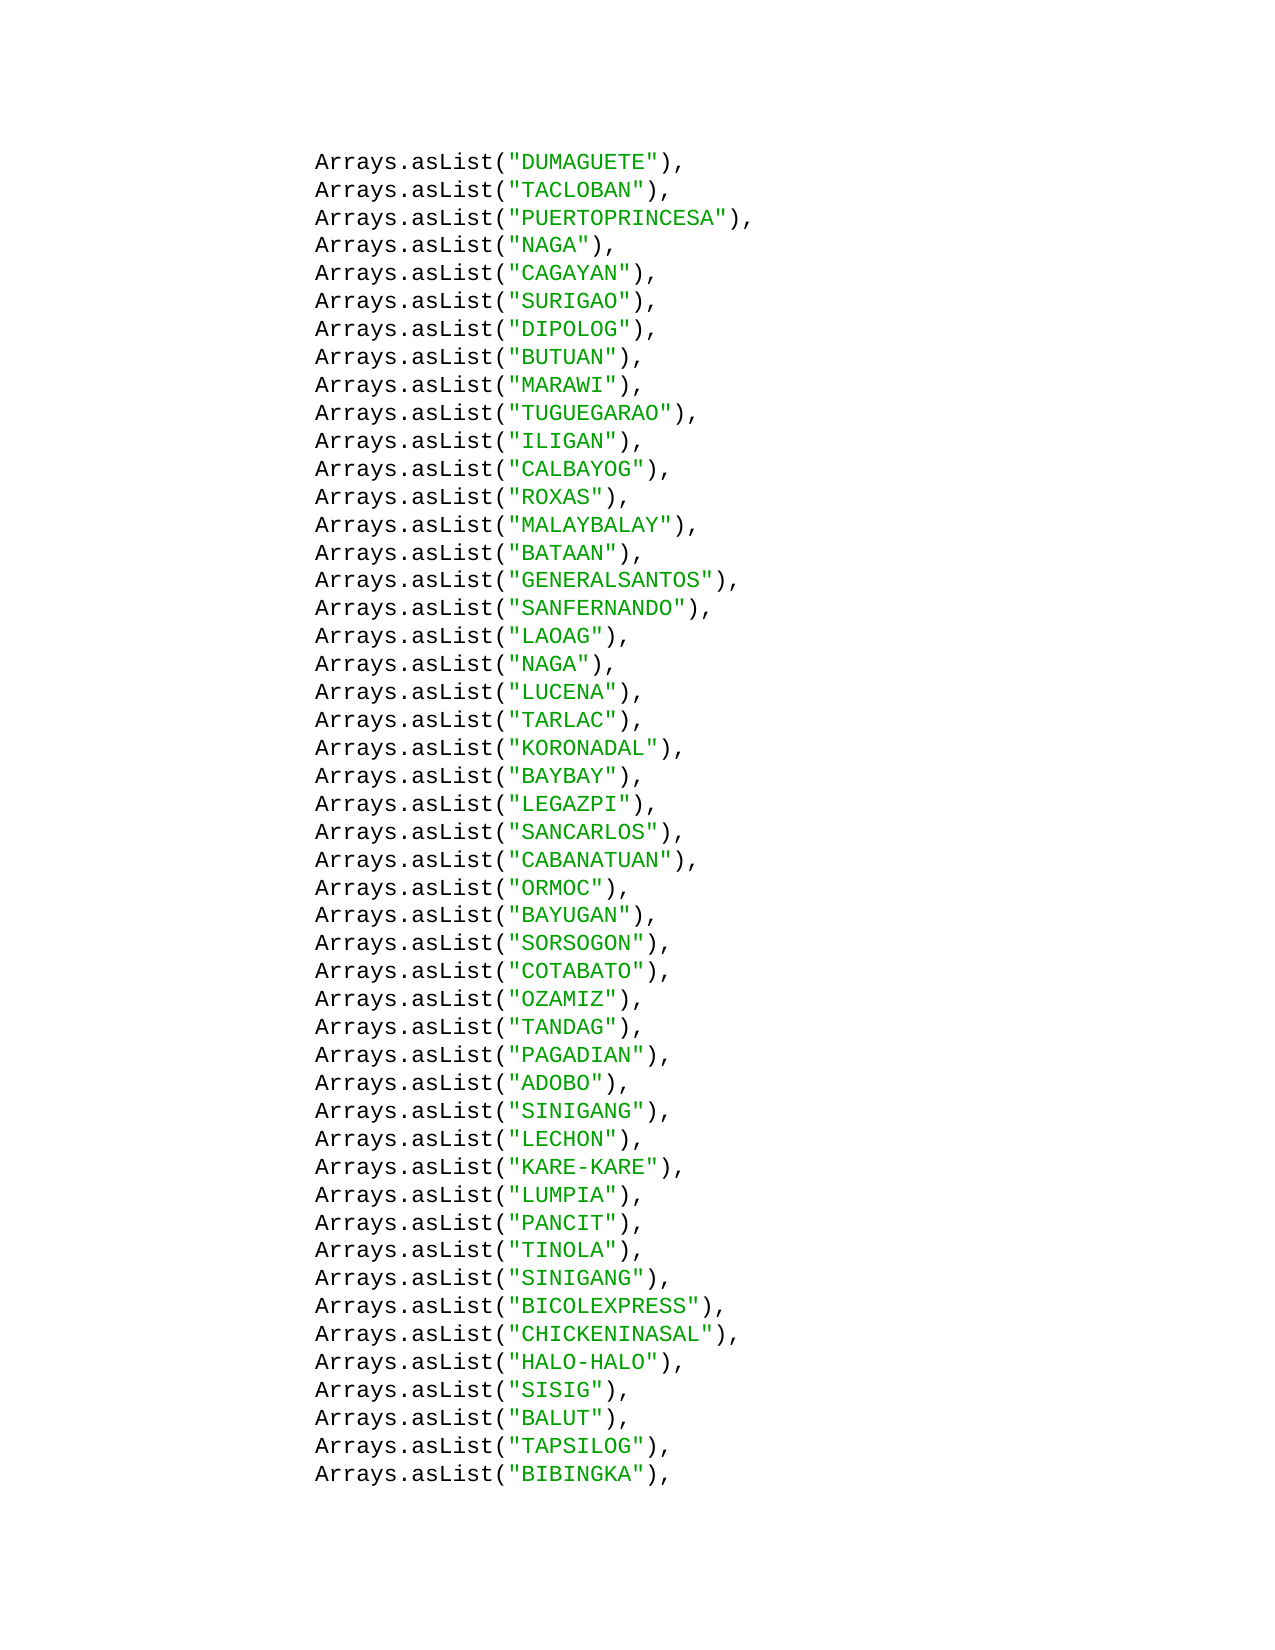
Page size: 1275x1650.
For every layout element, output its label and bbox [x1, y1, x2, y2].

text [150, 150, 1125, 1488]
